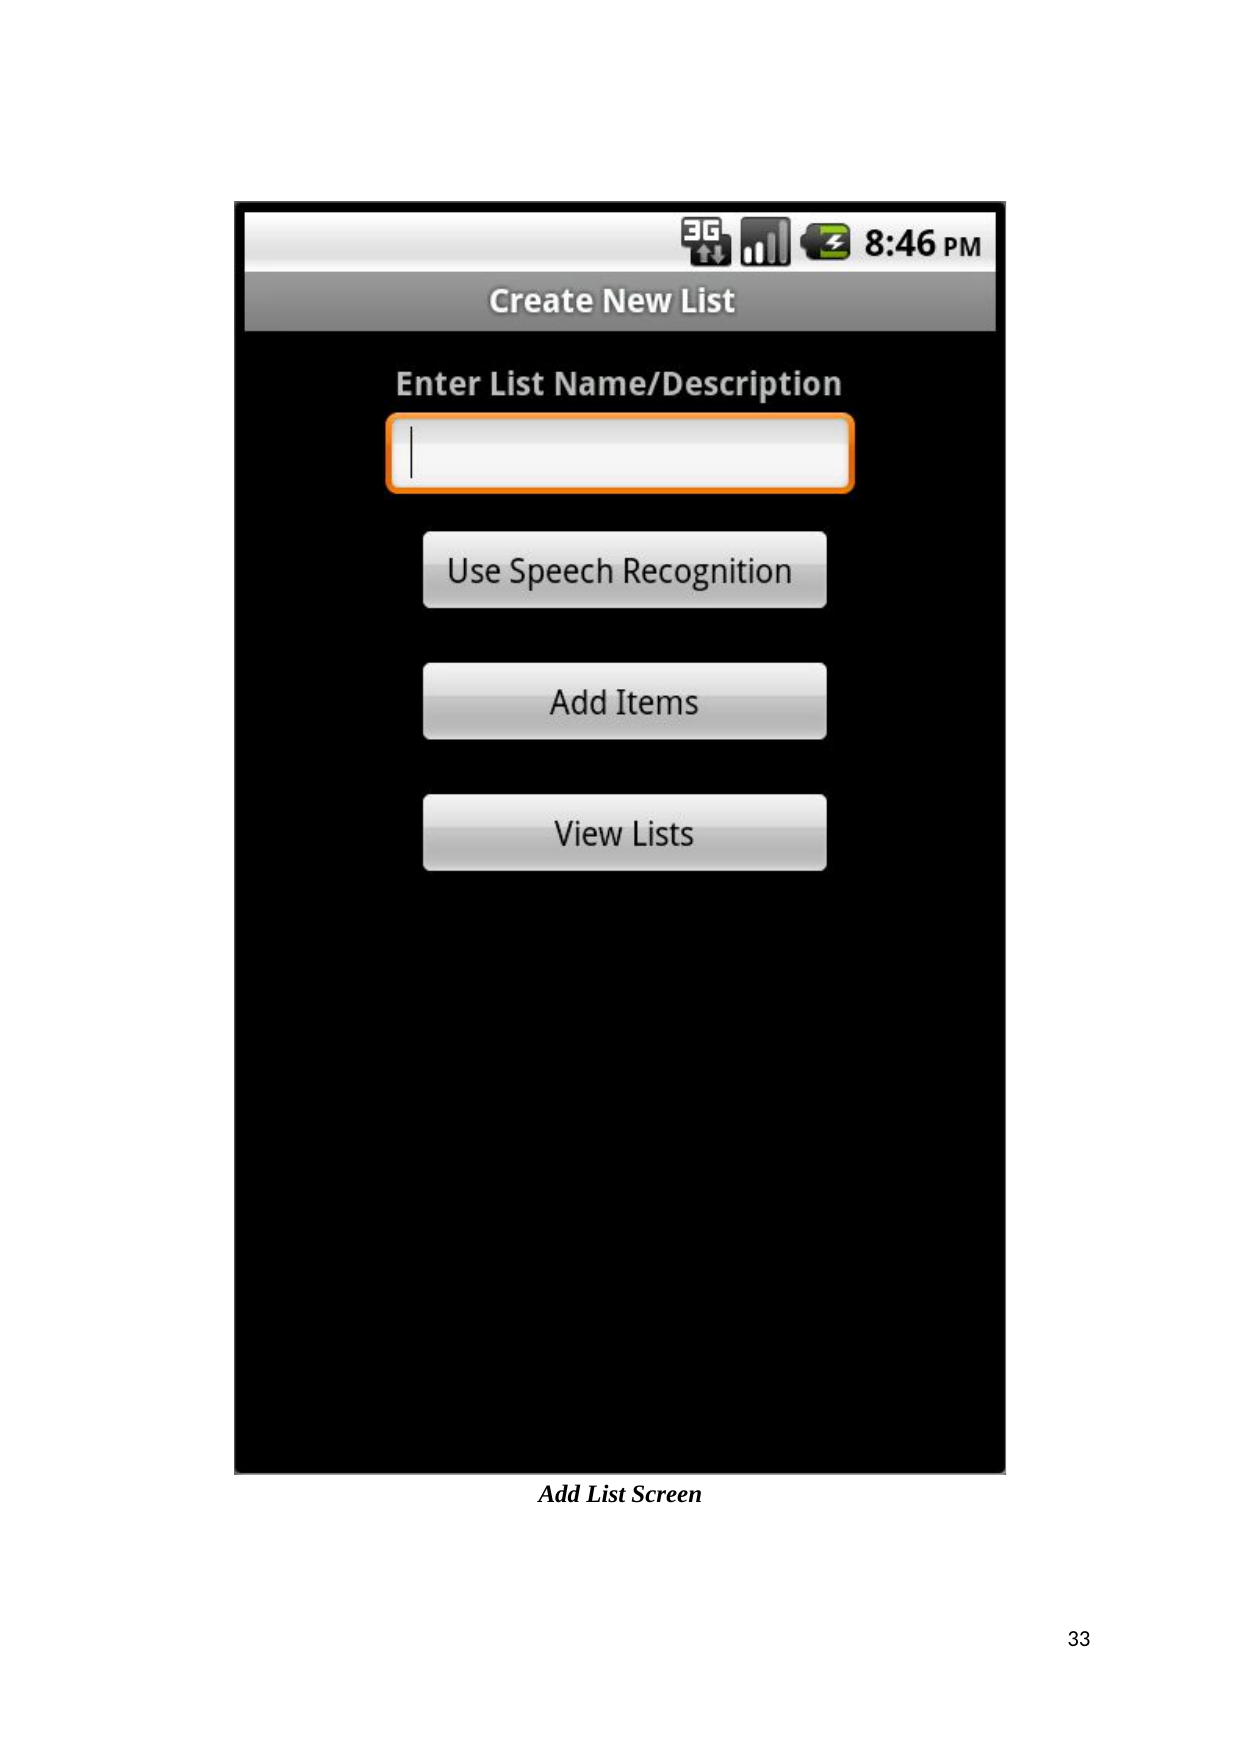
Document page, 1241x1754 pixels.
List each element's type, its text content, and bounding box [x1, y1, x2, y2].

picture [234, 201, 1007, 1475]
